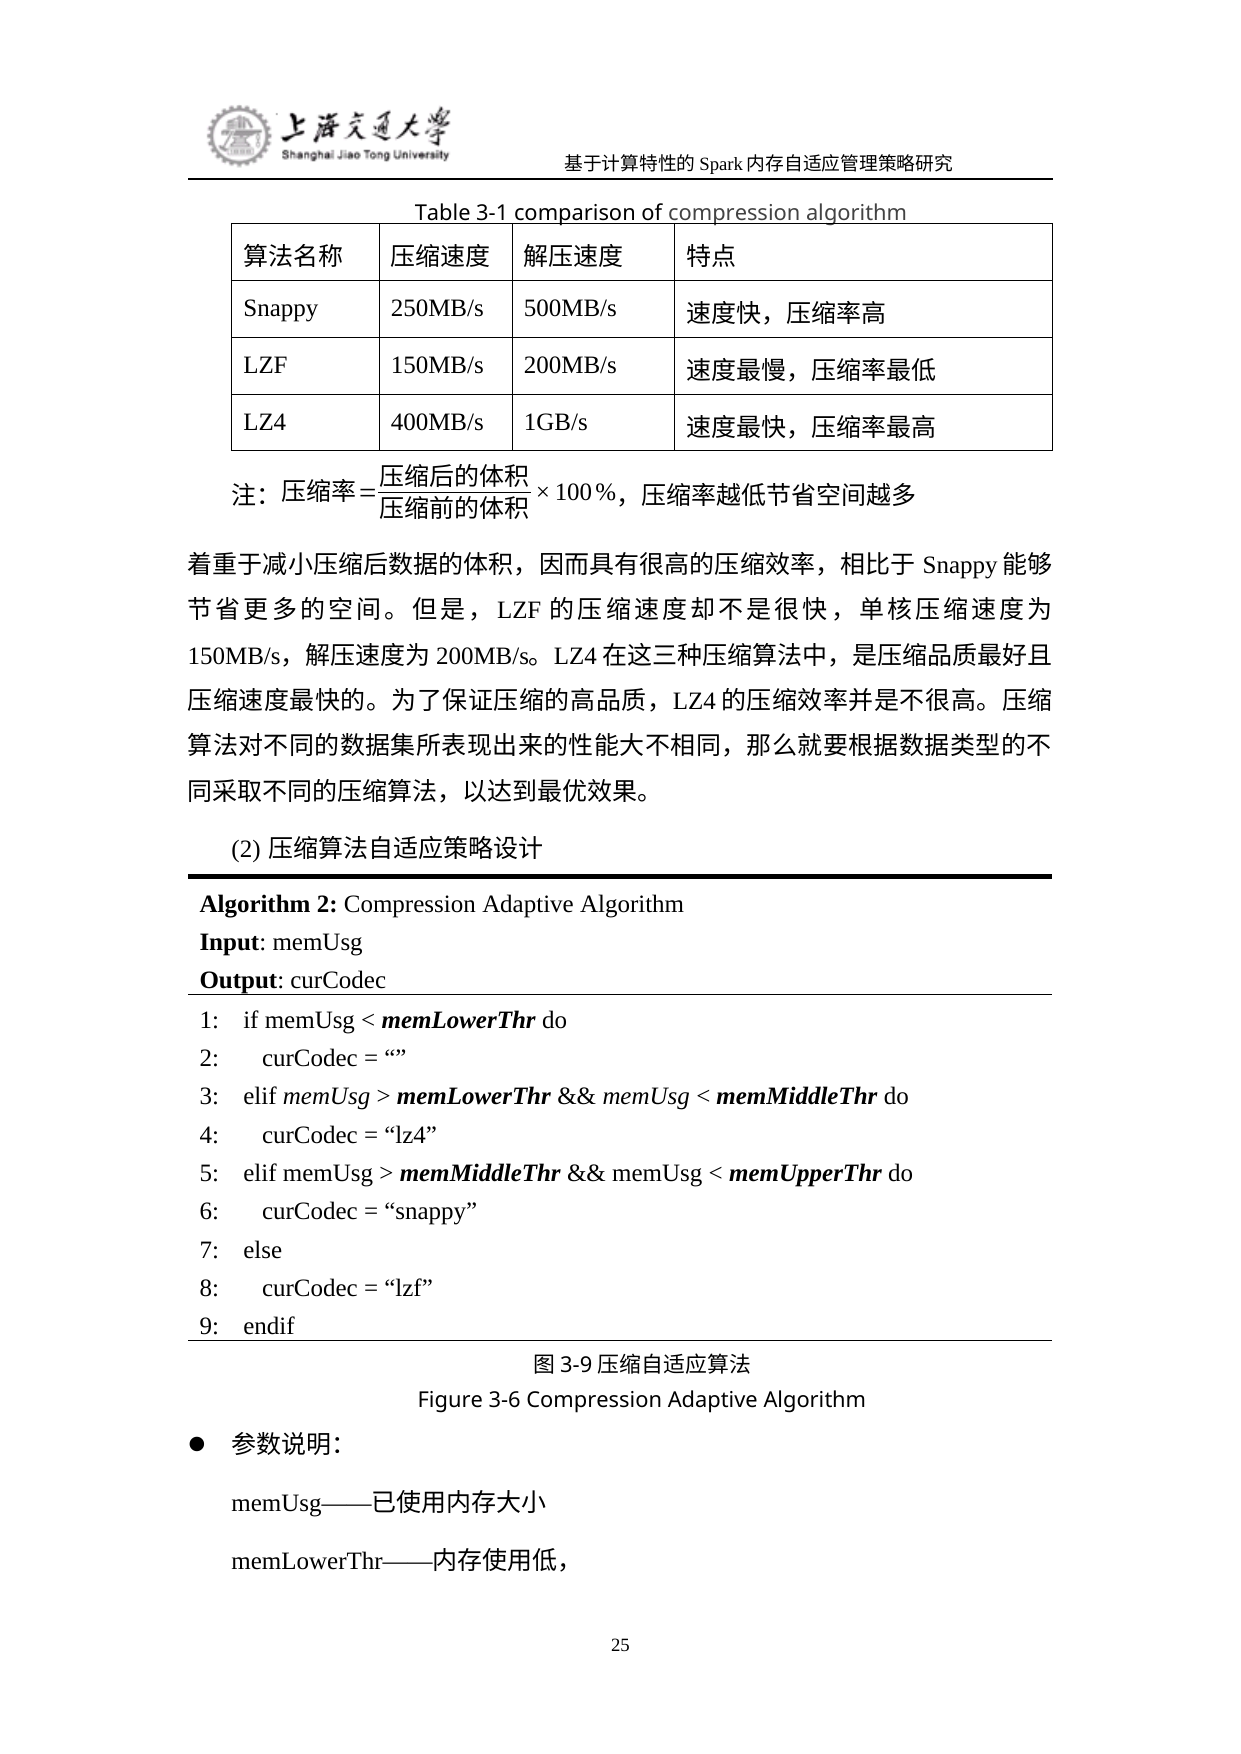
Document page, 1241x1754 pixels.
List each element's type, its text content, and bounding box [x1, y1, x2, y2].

table_cell 500MB/s [513, 281, 674, 337]
list 压缩算法自适应策略设计 [231, 829, 1053, 865]
table_cell 250MB/s [380, 281, 512, 337]
table_cell Snappy [232, 281, 379, 337]
text Figure 3-6 Compression Adaptive Algorithm [187, 1390, 1053, 1412]
list Table 3-1 comparison of compression algorithm [269, 208, 560, 223]
table_header 压缩速度 [380, 224, 512, 280]
table_cell 1GB/s [513, 395, 674, 450]
text memUsg——已使用内存大小 [187, 1482, 1053, 1518]
table_cell 速度最快，压缩率最高 [675, 395, 1052, 450]
text 着重于减小压缩后数据的体积，因而具有很高的压缩效率，相比于Snappy能够节省更多的空间。但是，LZF的压缩速度却不是很快，单核压缩速度为150MB/s，解压速度为200MB/s。LZ4在这三种压缩算法中，是压缩品质最好且压缩速度最快的。为了保证压缩的高品质，LZ4的压缩效率并是不很高。压缩算法对不同的数据集所表现出来的性能大不相同，那么就要根据数据类型的不同采取不同的压缩算法，以达到最优效果。 [187, 544, 1053, 807]
picture [187, 88, 466, 171]
table_header 特点 [675, 224, 1052, 280]
table_cell LZF [232, 338, 379, 393]
text memLowerThr——内存使用低， [187, 1540, 1053, 1576]
table_header 算法名称 [232, 224, 379, 280]
table_header Algorithm 2: Compression Adaptive Algorithm Input: memUsg Output: curCodec [188, 879, 1052, 994]
table_cell if memUsg < memLowerThr do curCodec = “” elif memUsg > memLowerThr && memUsg < memMiddleThr do curCodec = “lz4” elif memUsg > memMiddleThr && memUsg < memUpperThr do curCodec = “snappy” else curCodec = “lzf” endif [188, 995, 1052, 1340]
table_cell 400MB/s [380, 395, 512, 450]
list Table 3-1 comparison of compression algorithm [835, 208, 1053, 223]
table_header 解压速度 [513, 224, 674, 280]
text 注：，压缩率越低节省空间越多 [187, 464, 1053, 523]
table_cell LZ4 [232, 395, 379, 450]
table_cell 200MB/s [513, 338, 674, 393]
table_cell 速度快，压缩率高 [675, 281, 1052, 337]
list 参数说明： [187, 1424, 1053, 1461]
table_cell 150MB/s [380, 338, 512, 393]
table_cell 速度最慢，压缩率最低 [675, 338, 1052, 393]
